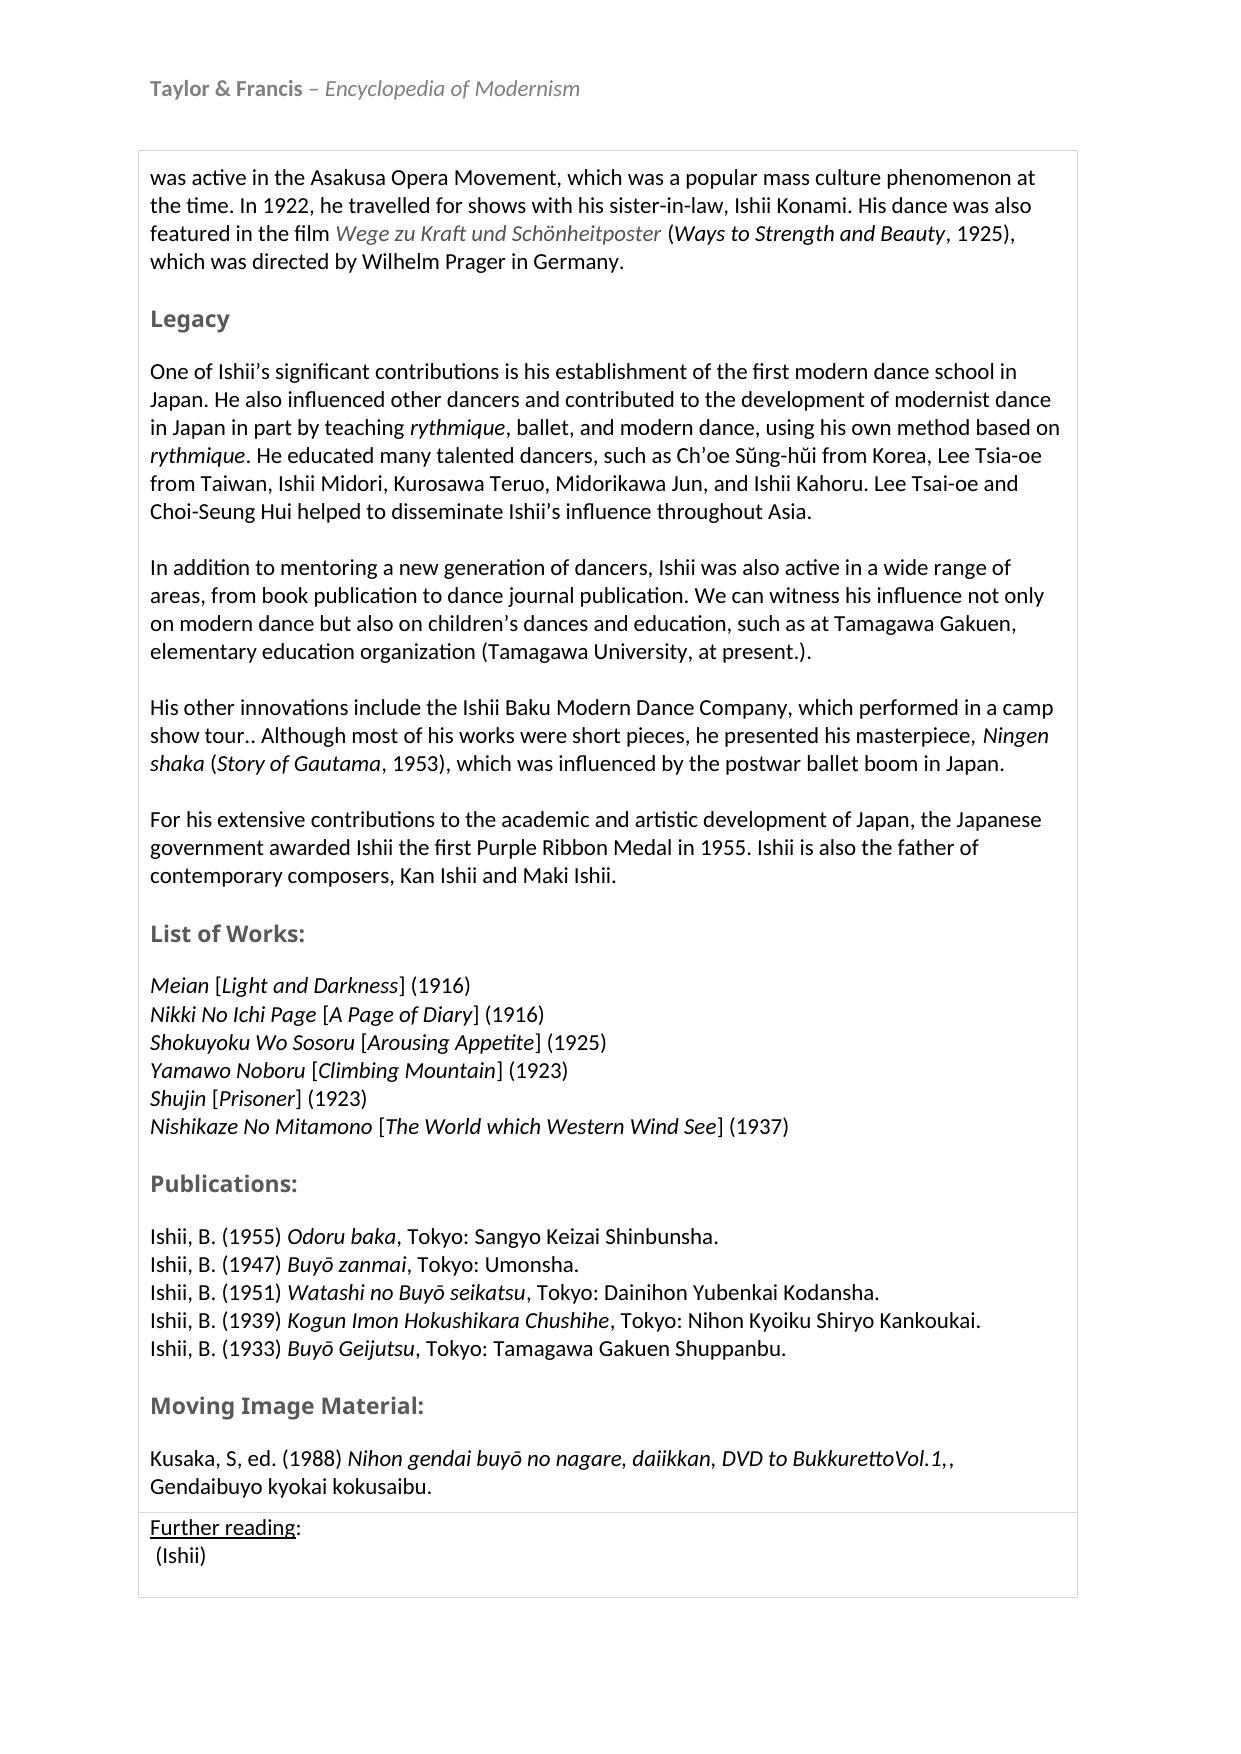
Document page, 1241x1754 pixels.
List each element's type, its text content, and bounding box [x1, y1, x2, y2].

table_cell Further reading: [139, 1513, 1077, 1597]
